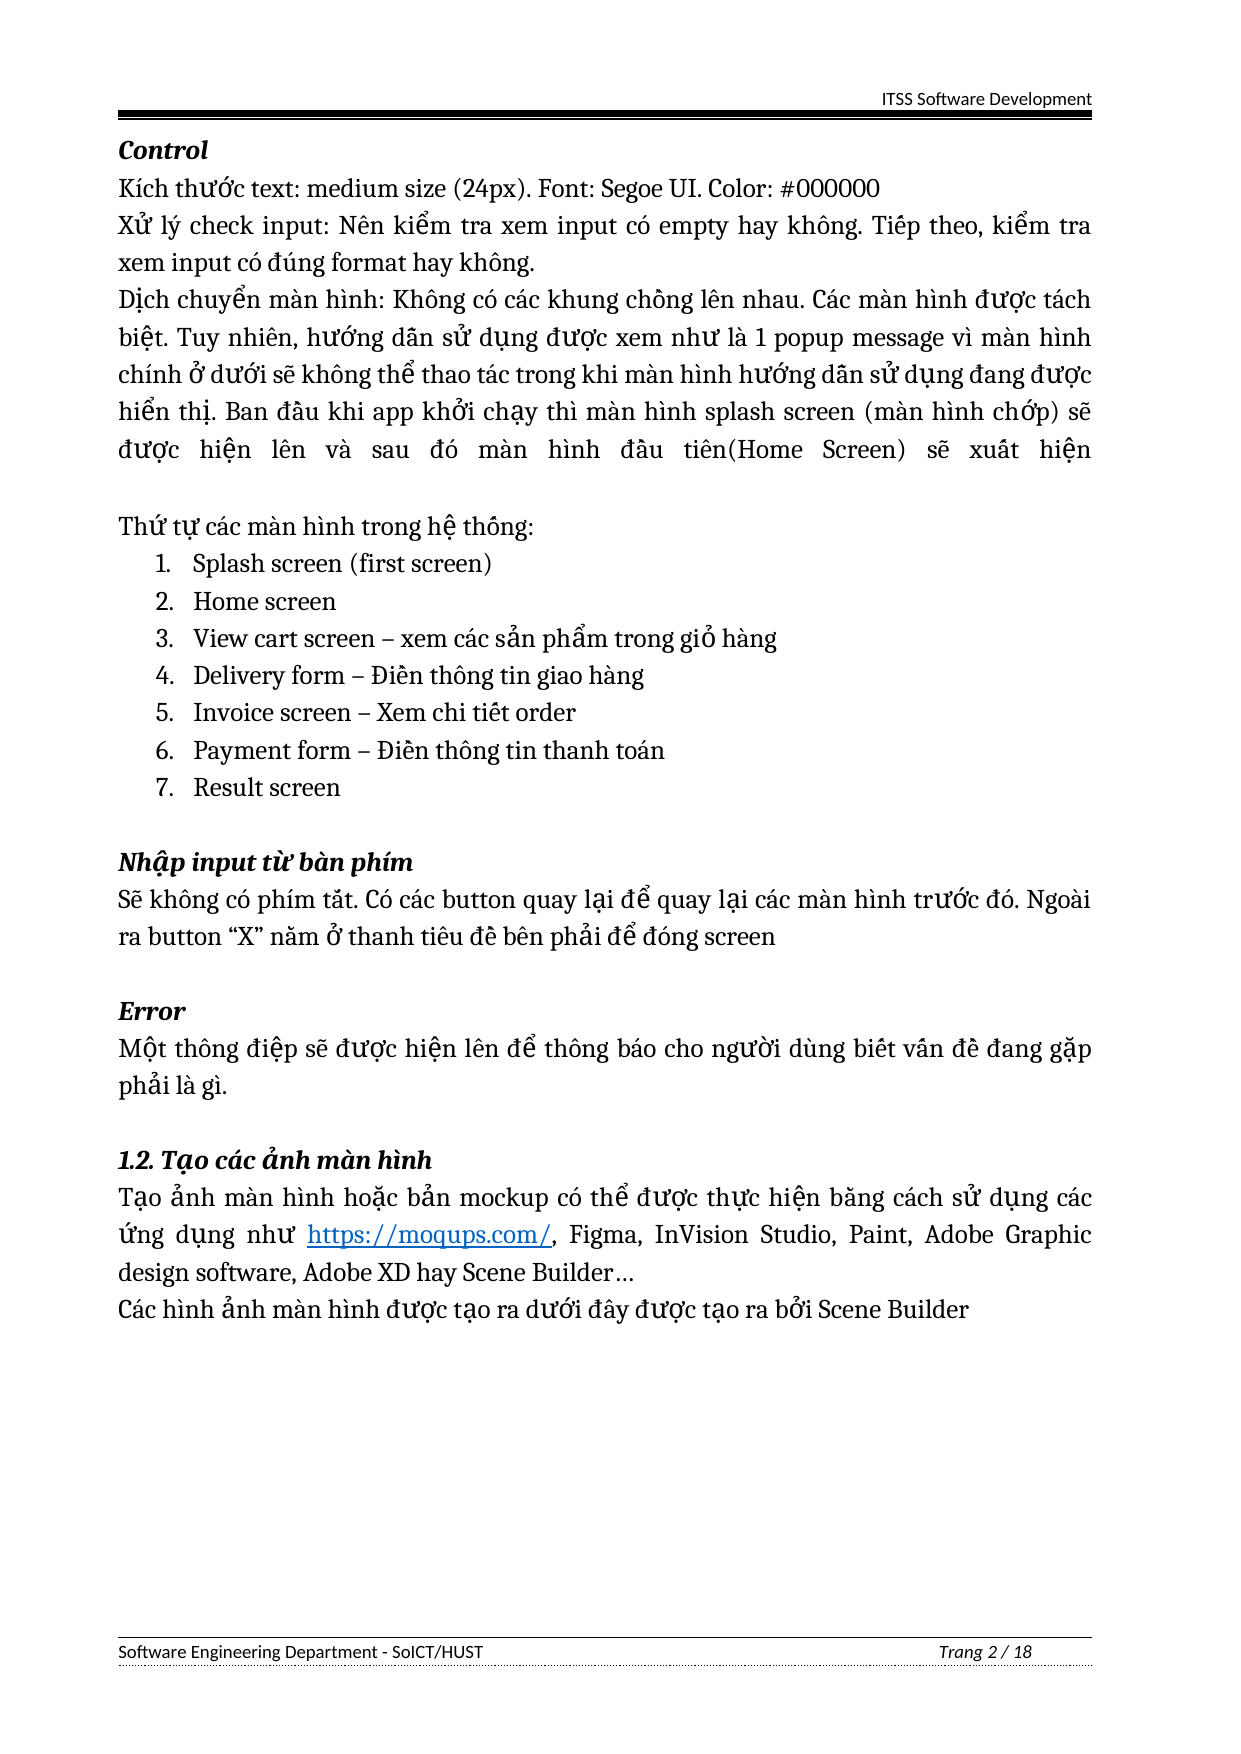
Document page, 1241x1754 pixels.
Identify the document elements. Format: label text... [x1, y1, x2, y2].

text Nhập input từ bàn phím [118, 847, 1092, 878]
text 1.2. Tạo các ảnh màn hình [118, 1145, 1092, 1176]
list Delivery form – Điền thông tin giao hàng [156, 660, 1092, 691]
text Error [118, 996, 1092, 1027]
text Dịch chuyển màn hình: Không có các khung chồng lên nhau. Các màn hình được tách biệt. Tuy nhiên, hướng dẫn sử dụng được xem như là 1 popup message vì màn hình chính ở dưới sẽ không thể thao tác trong khi màn hình hướng dẫn sử dụng đang được hiển thị. Ban đầu khi app khởi chạy thì màn hình splash screen (màn hình chớp) sẽ được hiện lên và sau đó màn hình đầu tiên(Home Screen) sẽ xuất hiện [118, 284, 1092, 504]
text Sẽ không có phím tắt. Có các button quay lại để quay lại các màn hình trước đó. Ngoài ra button “X” nằm ở thanh tiêu đề bên phải để đóng screen [118, 884, 1092, 952]
text Control [118, 135, 1092, 166]
text Một thông điệp sẽ được hiện lên để thông báo cho người dùng biết vấn đề đang gặp phải là gì. [118, 1033, 1092, 1101]
list Splash screen (first screen) [156, 548, 1092, 579]
list Payment form – Điền thông tin thanh toán [156, 735, 1092, 766]
text Thứ tự các màn hình trong hệ thống: [118, 511, 1092, 542]
text Kích thước text: medium size (24px). Font: Segoe UI. Color: #000000 [118, 173, 1092, 204]
list Invoice screen – Xem chi tiết order [156, 697, 1092, 728]
list Result screen [156, 772, 1092, 803]
text Xử lý check input: Nên kiểm tra xem input có empty hay không. Tiếp theo, kiểm tra xem input có đúng format hay không. [118, 210, 1092, 278]
list View cart screen – xem các sản phẩm trong giỏ hàng [156, 623, 1092, 654]
list Home screen [156, 586, 1092, 617]
text Các hình ảnh màn hình được tạo ra dưới đây được tạo ra bởi Scene Builder [118, 1294, 1092, 1325]
text Tạo ảnh màn hình hoặc bản mockup có thể được thực hiện bằng cách sử dụng các ứng dụng như https://moqups.com/, Figma, InVision Studio, Paint, Adobe Graphic design software, Adobe XD hay Scene Builder… [118, 1182, 1092, 1288]
